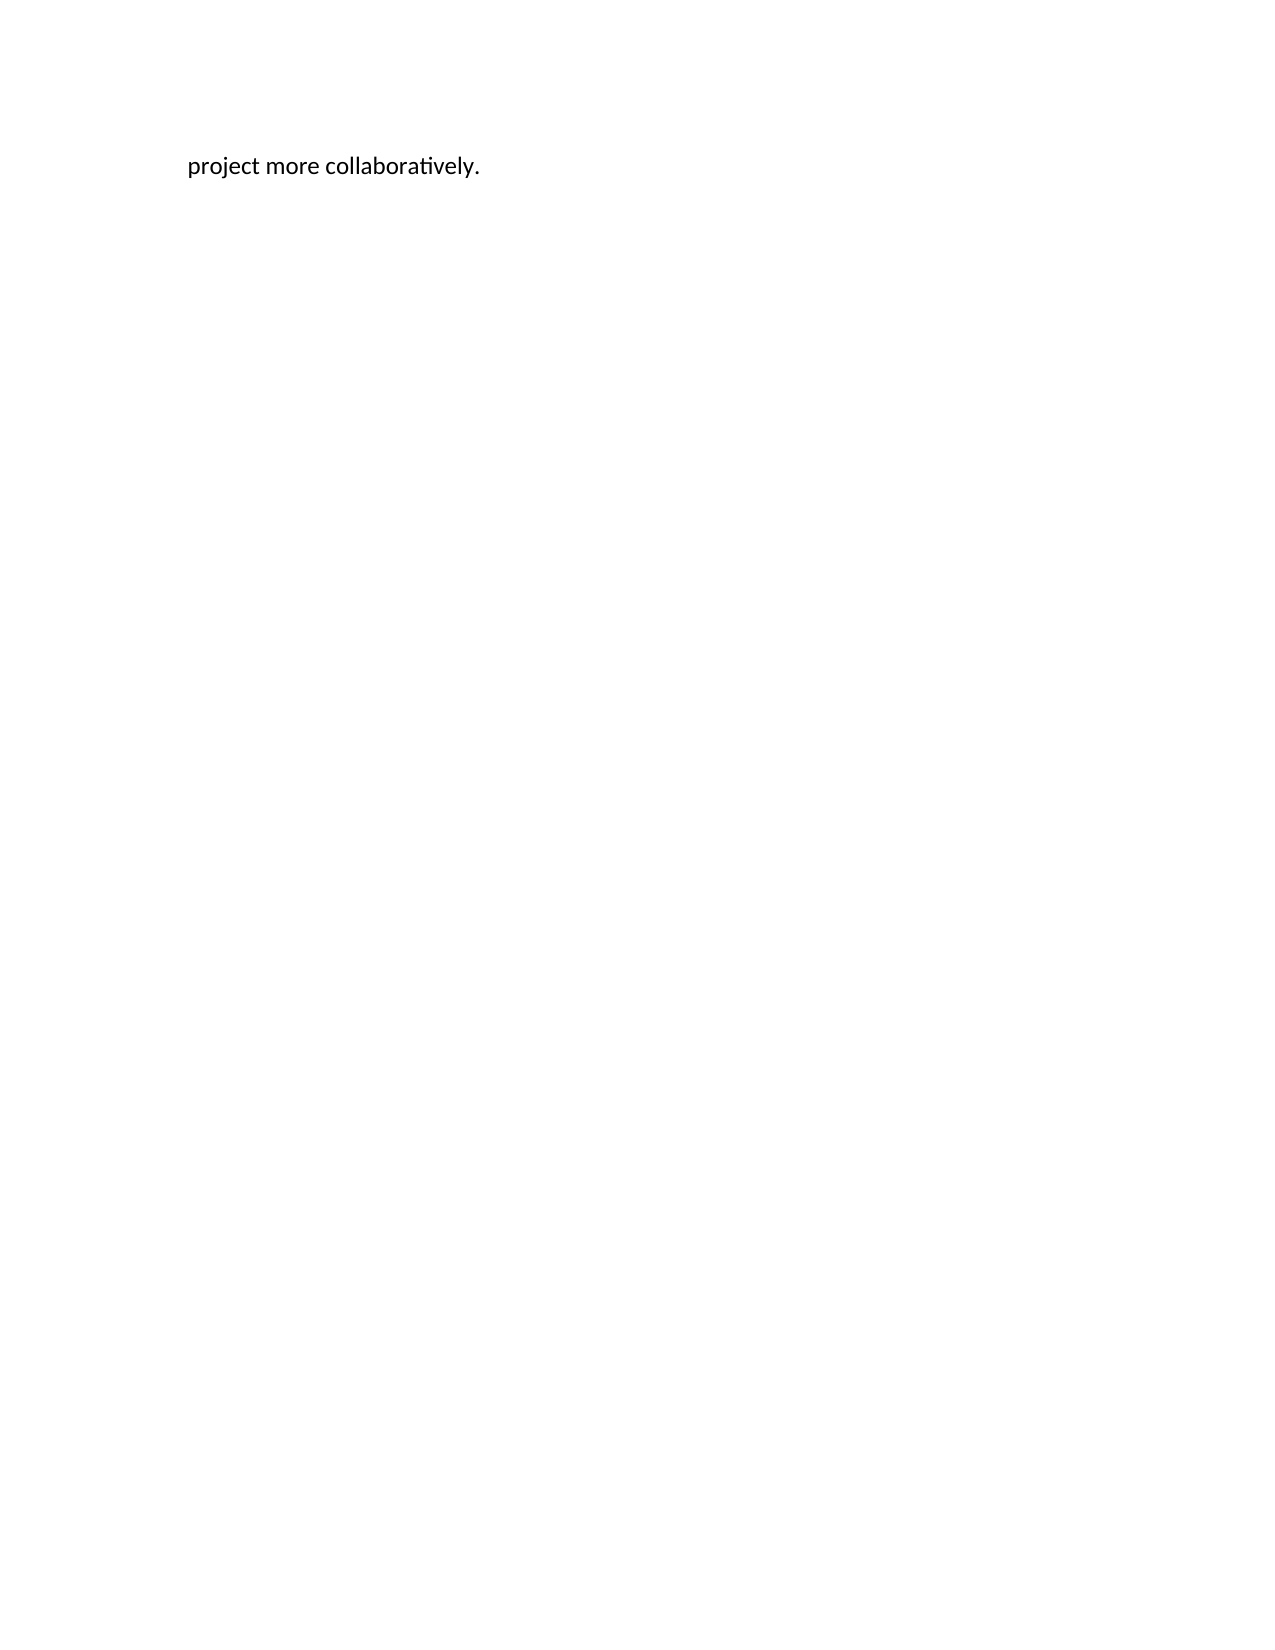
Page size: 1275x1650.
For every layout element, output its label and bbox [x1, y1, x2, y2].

text [187, 150, 1087, 181]
